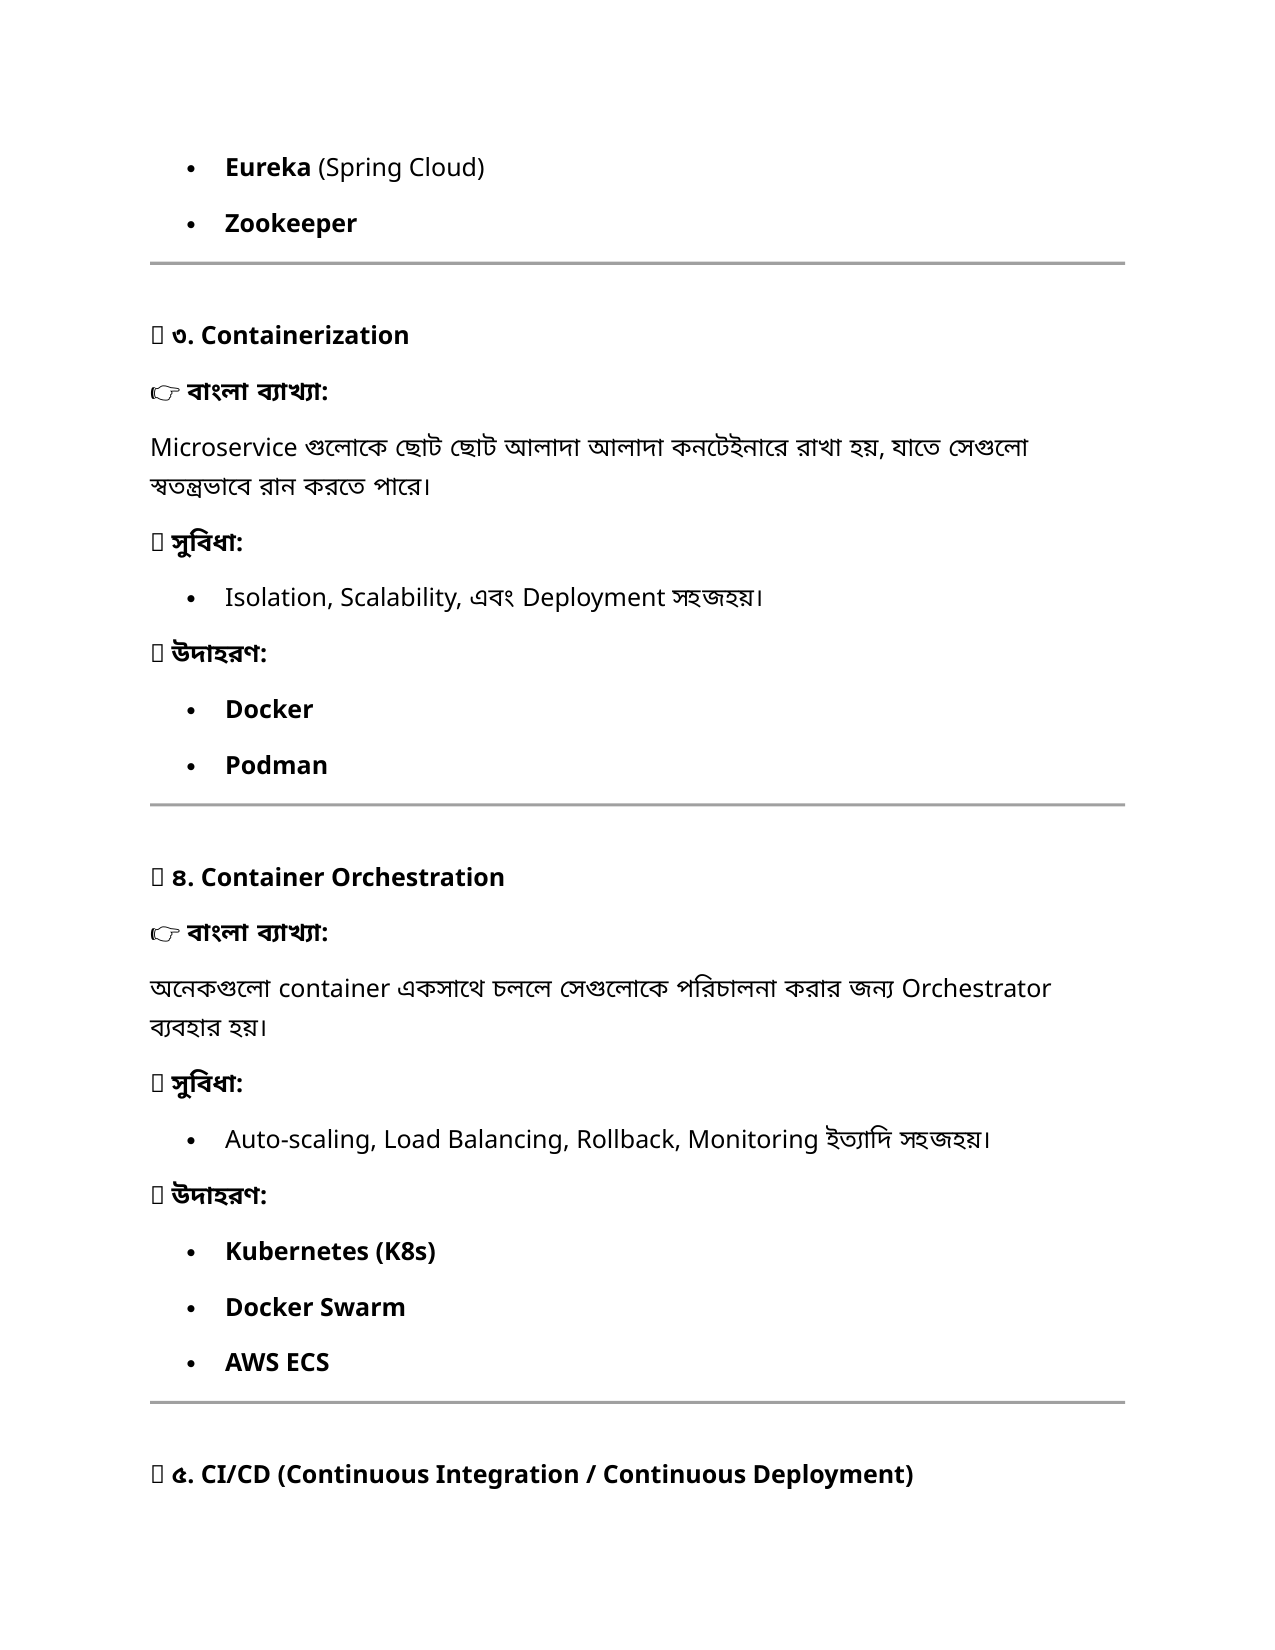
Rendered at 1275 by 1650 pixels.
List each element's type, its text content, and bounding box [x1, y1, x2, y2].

text 🔹 ৫. CI/CD (Continuous Integration / Continuous Deployment) [150, 1457, 1125, 1491]
list Zookeeper [187, 206, 1125, 240]
text 👉 বাংলা ব্যাখ্যা: [150, 373, 1125, 407]
list Kubernetes (K8s) [187, 1233, 1125, 1267]
text 📌 উদাহরণ: [150, 1177, 1125, 1212]
text 📌 উদাহরণ: [150, 636, 1125, 670]
list Isolation, Scalability, এবং Deployment সহজ হয়। [187, 580, 1125, 614]
text অনেকগুলো container একসাথে চললে সেগুলোকে পরিচালনা করার জন্য Orchestrator ব্যবহার হয়। [150, 971, 1125, 1044]
list Eureka (Spring Cloud) [187, 150, 1125, 184]
list AWS ECS [187, 1345, 1125, 1379]
list Podman [187, 747, 1125, 782]
text 🔹 ৩. Containerization [150, 317, 1125, 352]
list Docker Swarm [187, 1289, 1125, 1323]
list Auto-scaling, Load Balancing, Rollback, Monitoring ইত্যাদি সহজ হয়। [187, 1122, 1125, 1156]
text ✅ সুবিধা: [150, 1066, 1125, 1100]
text Microservice গুলোকে ছোট ছোট আলাদা আলাদা কনটেইনারে রাখা হয়, যাতে সেগুলো স্বতন্ত্রভাবে রান করতে পারে। [150, 429, 1125, 502]
text 🔹 ৪. Container Orchestration [150, 859, 1125, 893]
text ✅ সুবিধা: [150, 524, 1125, 558]
text 👉 বাংলা ব্যাখ্যা: [150, 915, 1125, 949]
list Docker [187, 692, 1125, 726]
